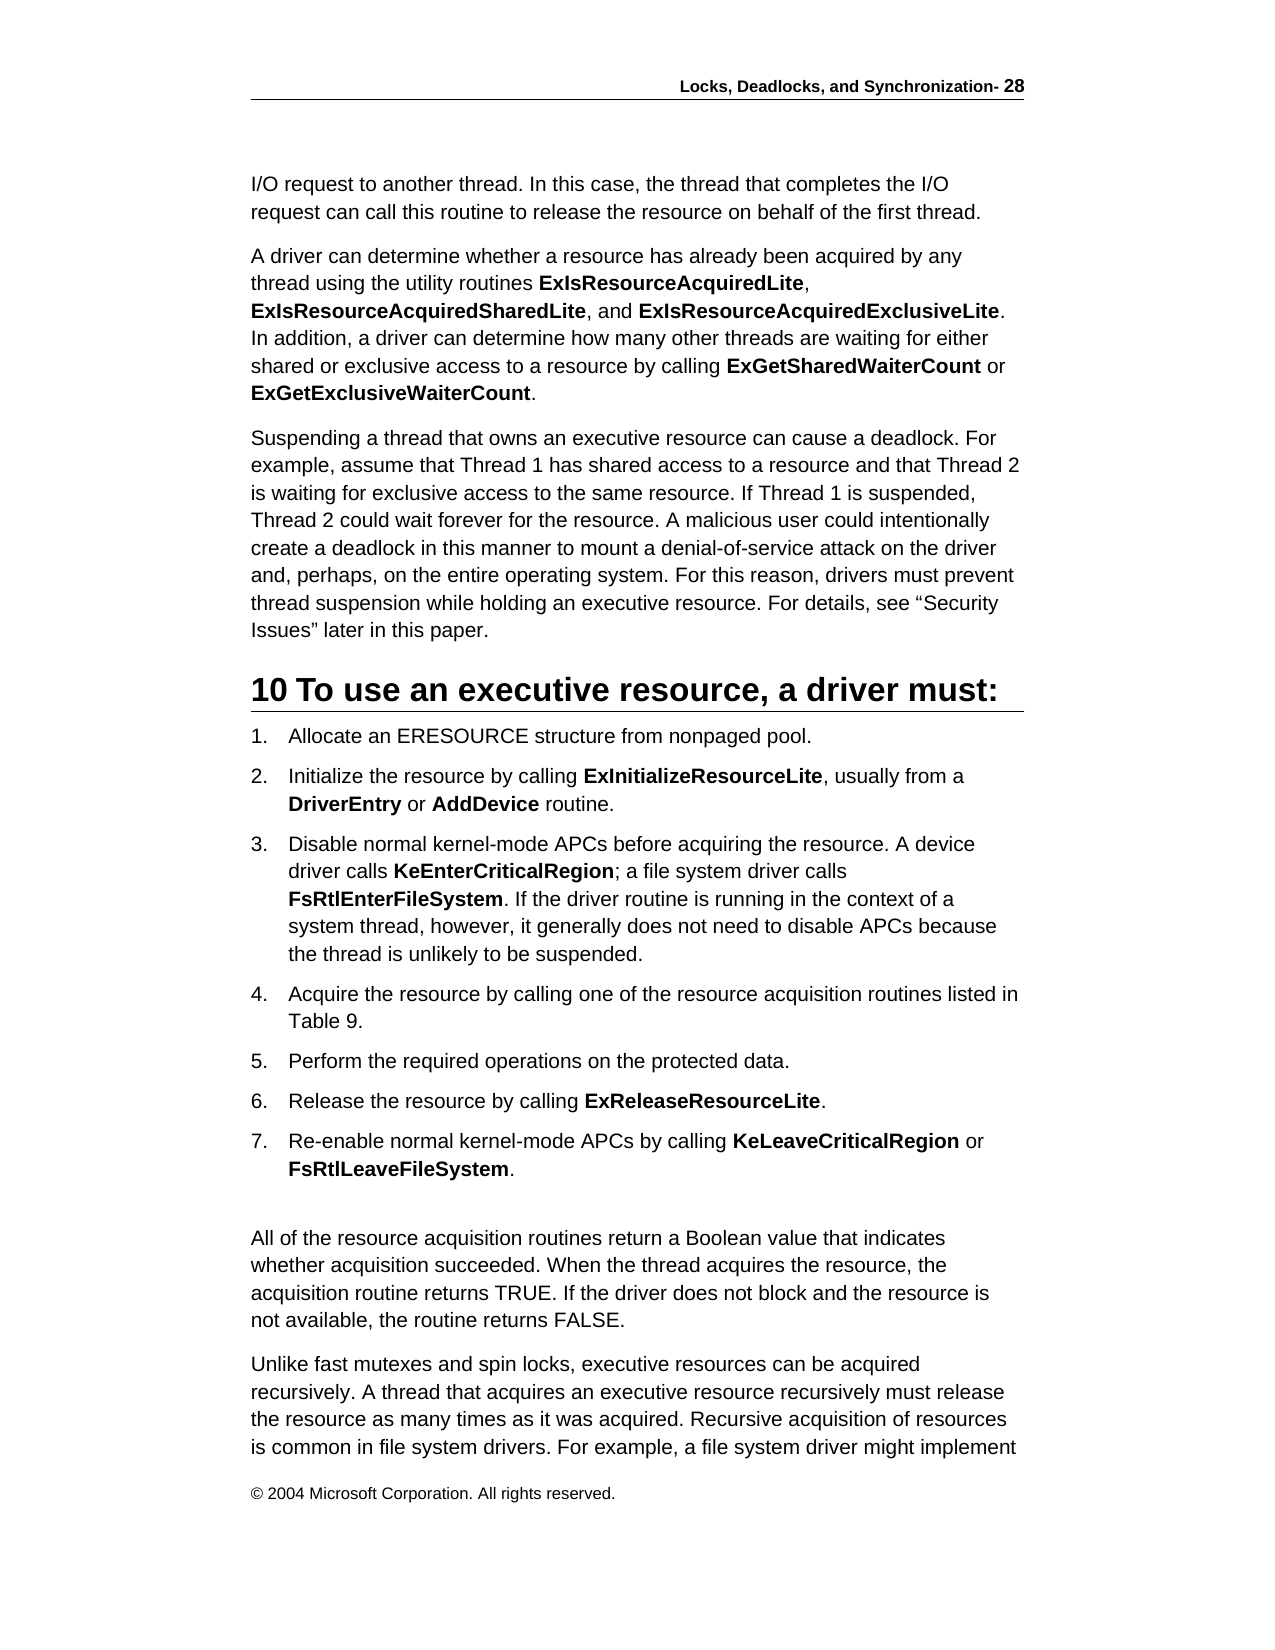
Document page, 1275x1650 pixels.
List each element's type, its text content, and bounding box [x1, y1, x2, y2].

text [251, 1352, 1024, 1459]
subtitle To use an executive resource, a driver must: [251, 670, 1024, 711]
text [251, 172, 1024, 223]
text Suspending a thread that owns an executive resource can cause a deadlock. For example, assume that Thread 1 has shared access to a resource and that Thread 2 is waiting for exclusive access to the same resource. If Thread 1 is suspended, Thread 2 could wait forever for the resource. A malicious user could intentionally create a deadlock in this manner to mount a denial-of-service attack on the driver and, perhaps, on the entire operating system. For this reason, drivers must prevent thread suspension while holding an executive resource. For details, see “Security Issues” later in this paper. [251, 425, 1024, 642]
list 1. Allocate an ERESOURCE structure from nonpaged pool. [251, 724, 1024, 748]
list 6. Release the resource by calling ExReleaseResourceLite. [251, 1089, 1024, 1113]
list 3. Disable normal kernel-mode APCs before acquiring the resource. A device driver calls KeEnterCriticalRegion; a file system driver calls FsRtlEnterFileSystem. If the driver routine is running in the context of a system thread, however, it generally does not need to disable APCs because the thread is unlikely to be suspended. [251, 831, 1024, 965]
text A driver can determine whether a resource has already been acquired by any thread using the utility routines ExIsResourceAcquiredLite, ExIsResourceAcquiredSharedLite, and ExIsResourceAcquiredExclusiveLite. In addition, a driver can determine how many other threads are waiting for either shared or exclusive access to a resource by calling ExGetSharedWaiterCount or ExGetExclusiveWaiterCount. [251, 244, 1024, 405]
list 4. Acquire the resource by calling one of the resource acquisition routines listed in Table 9. [251, 981, 1024, 1033]
list 2. Initialize the resource by calling ExInitializeResourceLite, usually from a DriverEntry or AddDevice routine. [251, 764, 1024, 815]
list 7. Re-enable normal kernel-mode APCs by calling KeLeaveCriticalRegion or FsRtlLeaveFileSystem. [251, 1129, 1024, 1180]
list 5. Perform the required operations on the protected data. [251, 1049, 1024, 1073]
text All of the resource acquisition routines return a Boolean value that indicates whether acquisition succeeded. When the thread acquires the resource, the acquisition routine returns TRUE. If the driver does not block and the resource is not available, the routine returns FALSE. [251, 1226, 1024, 1332]
